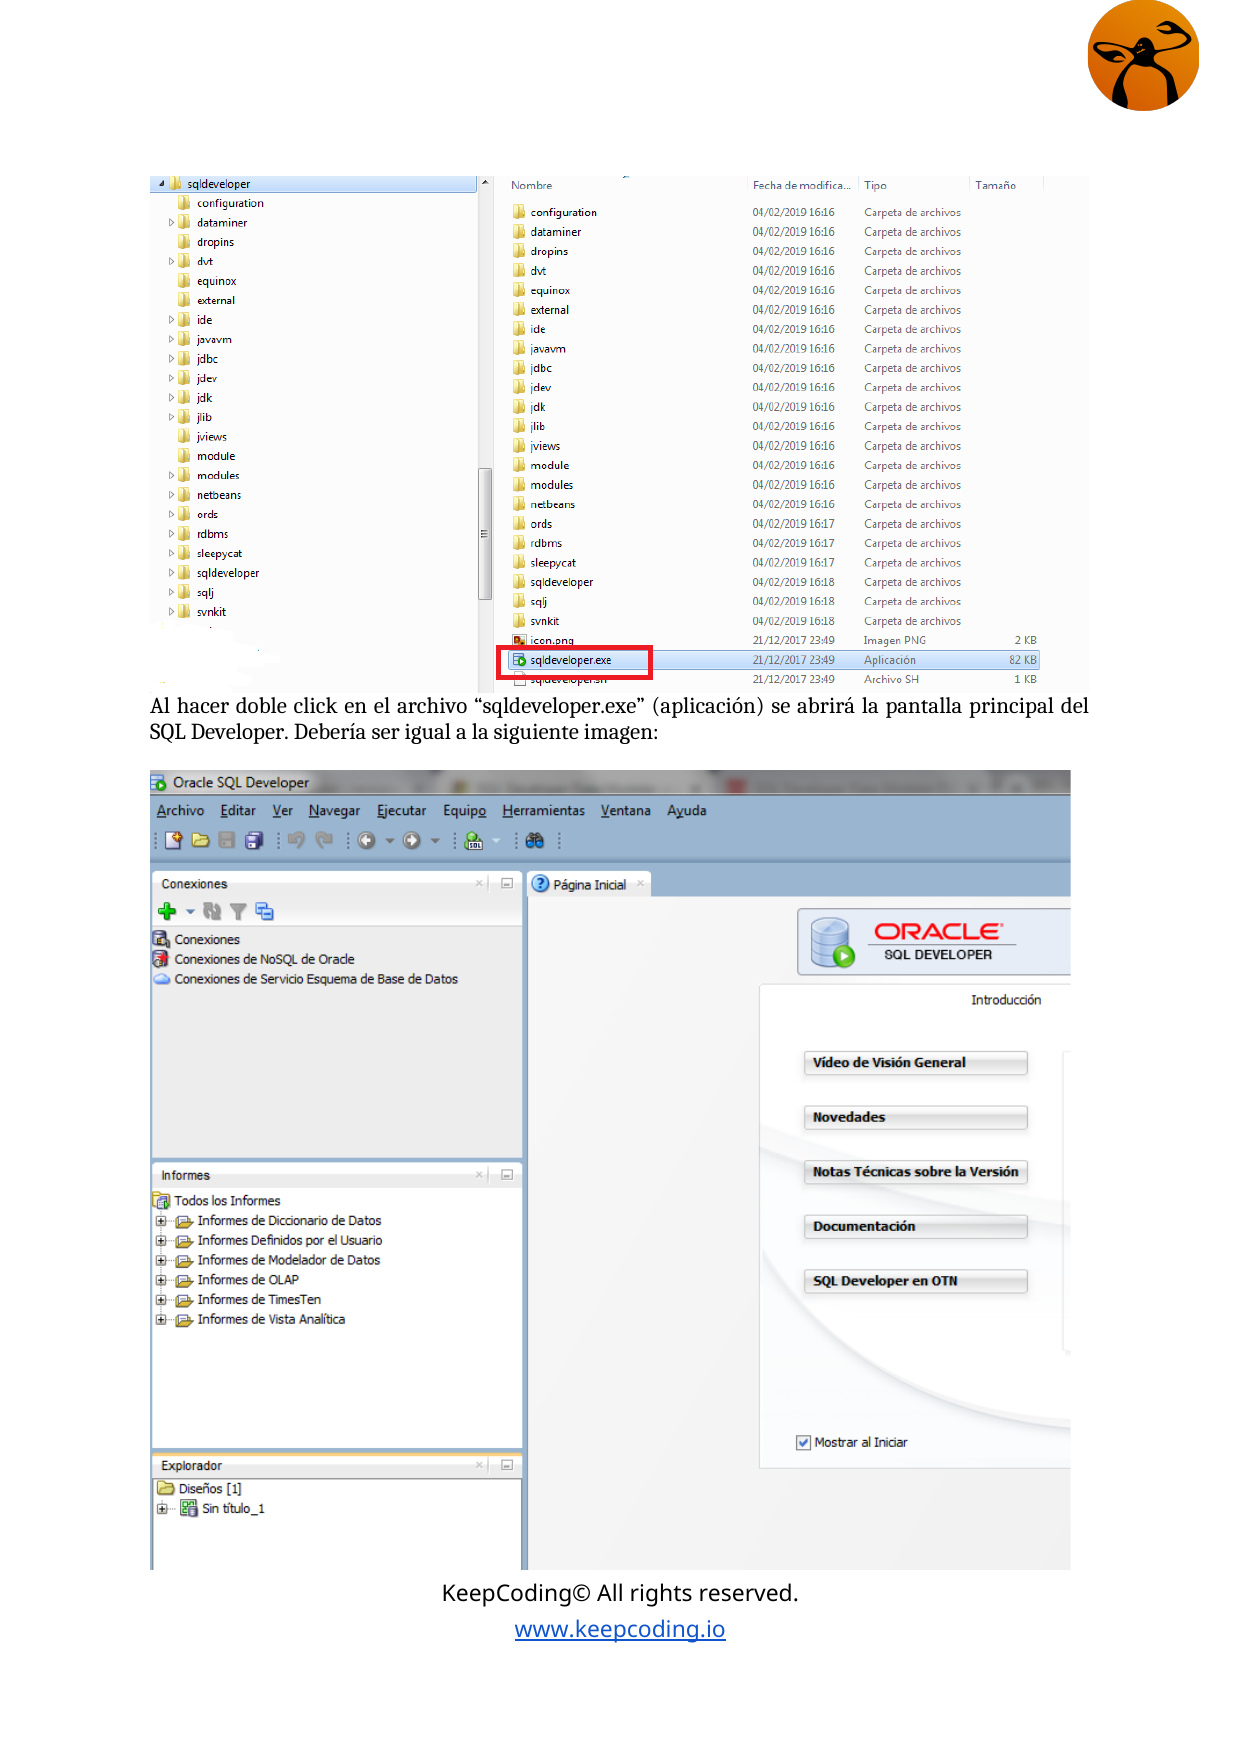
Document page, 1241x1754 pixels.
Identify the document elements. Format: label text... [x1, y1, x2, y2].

picture [150, 176, 1090, 693]
picture [1087, 0, 1199, 111]
picture [150, 770, 1071, 1570]
text Al hacer doble click en el archivo “sqldeveloper.exe” (aplicación) se abrirá la pantalla principal del SQL Developer. Debería ser igual a la siguiente imagen: [150, 693, 1090, 746]
